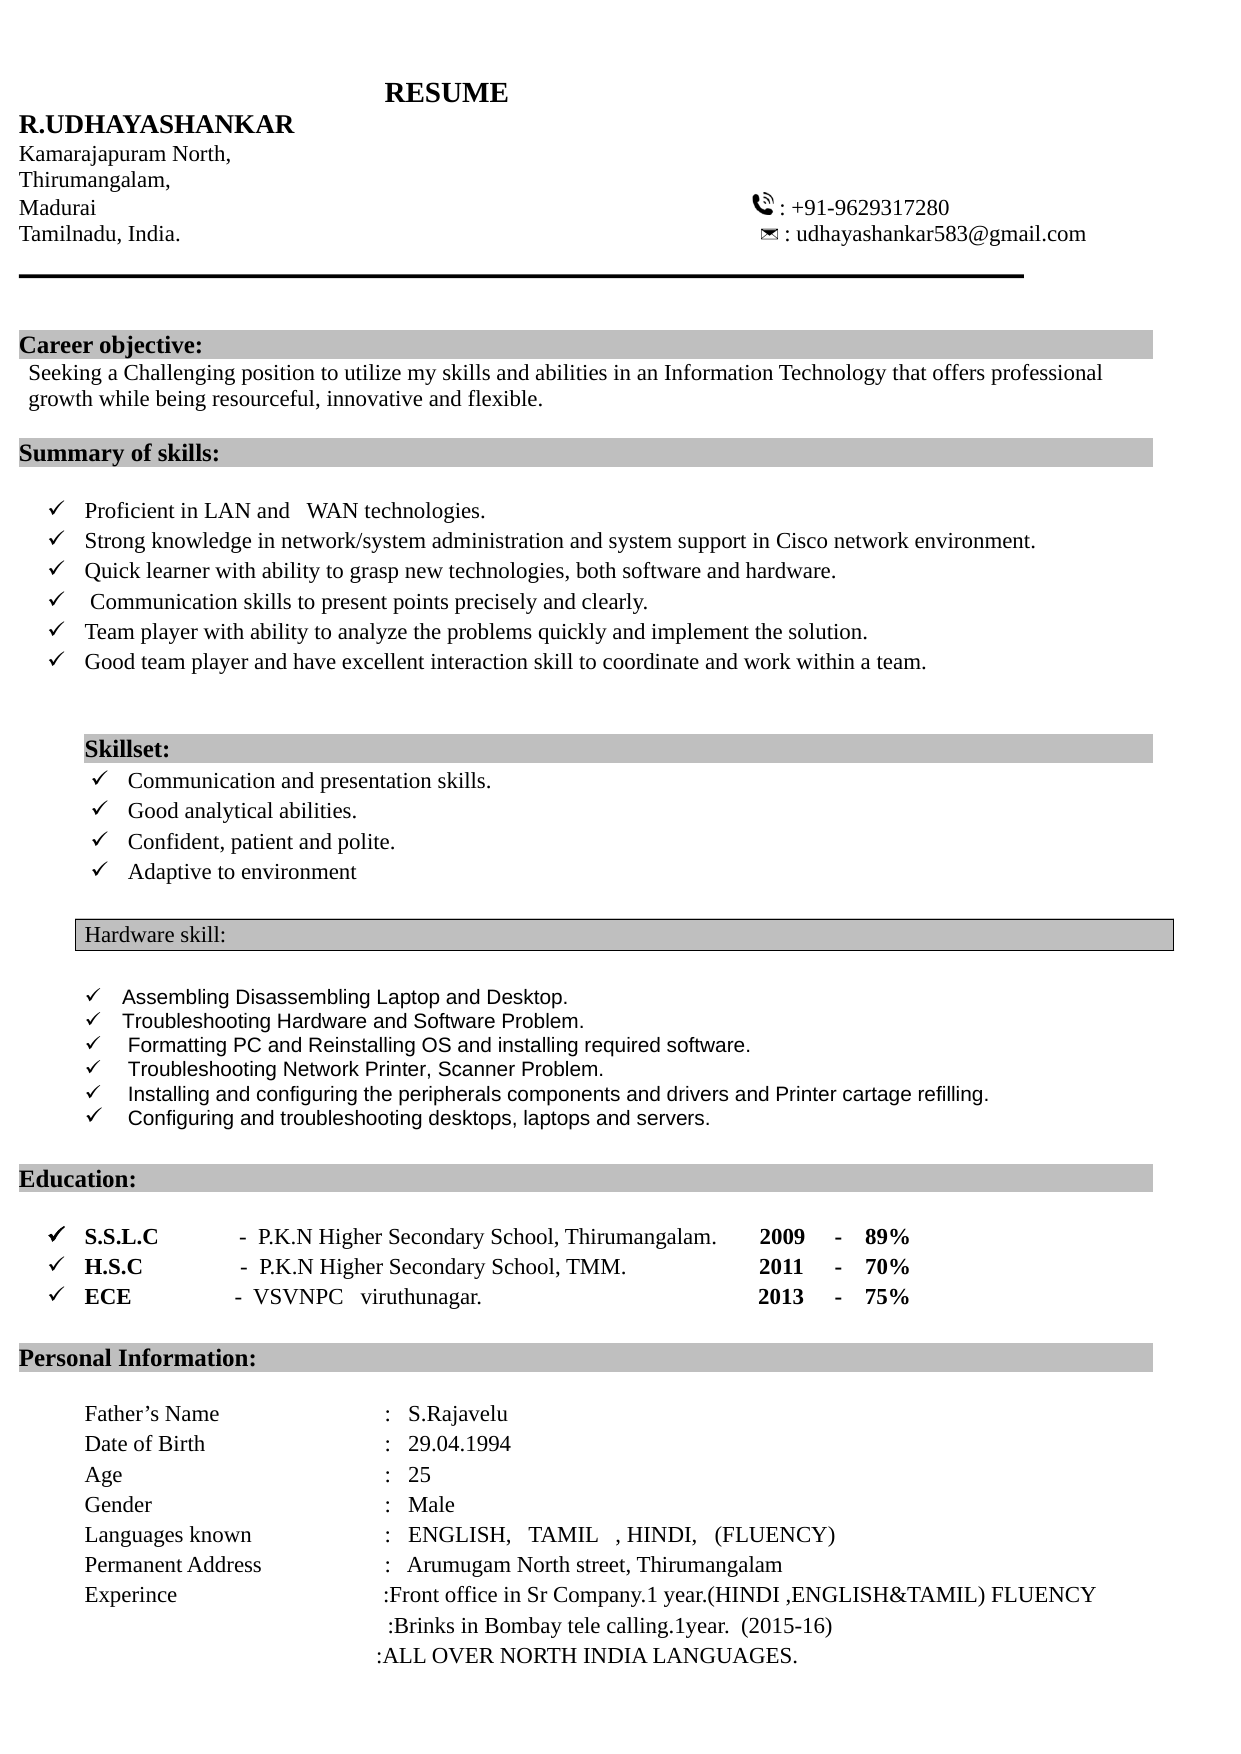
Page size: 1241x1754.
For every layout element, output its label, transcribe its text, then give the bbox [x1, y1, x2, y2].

list Strong knowledge in network/system administration and system support in Cisco network environment. [47, 527, 1165, 554]
text Experince :Front office in Sr Company.1 year.(HINDI ,ENGLISH&TAMIL) FLUENCY [84, 1582, 1165, 1608]
list Team player with ability to analyze the problems quickly and implement the solution. [47, 618, 1165, 644]
picture [752, 192, 774, 215]
text Skillset: [84, 734, 1153, 763]
text Gender : Male [84, 1491, 1165, 1517]
text Hardware skill: [76, 920, 1173, 950]
text Education: [19, 1164, 1153, 1192]
text Date of Birth : 29.04.1994 [84, 1431, 1165, 1457]
text Age : 25 [84, 1461, 1165, 1487]
list Good analytical abilities. [90, 798, 1165, 824]
list Troubleshooting Hardware and Software Problem. [84, 1009, 1165, 1033]
list Configuring and troubleshooting desktops, laptops and servers. [84, 1105, 1165, 1130]
text Summary of skills: [19, 438, 1153, 467]
text Seeking a Challenging position to utilize my skills and abilities in an Information Technology that offers professional growth while being resourceful, innovative and flexible. [28, 359, 1165, 412]
list H.S.C - P.K.N Higher Secondary School, TMM. 2011 - 70% [47, 1253, 1165, 1279]
list Quick learner with ability to grasp new technologies, both software and hardware. [47, 557, 1165, 584]
list Adaptive to environment [90, 858, 1165, 884]
list Communication and presentation skills. [90, 767, 1165, 794]
list Good team player and have excellent interaction skill to coordinate and work within a team. [47, 648, 1165, 674]
text Thirumangalam, [19, 166, 1165, 192]
list Communication skills to present points precisely and clearly. [47, 588, 1165, 614]
text RESUME [19, 75, 1165, 108]
text Career objective: [19, 330, 1153, 359]
list Proficient in LAN and WAN technologies. [47, 497, 1165, 523]
list Installing and configuring the peripherals components and drivers and Printer cartage refilling. [84, 1081, 1165, 1105]
list ECE - VSVNPC viruthunagar. 2013 - 75% [47, 1283, 1165, 1309]
list Assembling Disassembling Laptop and Desktop. [84, 985, 1165, 1009]
list Formatting PC and Reinstalling OS and installing required software. [84, 1033, 1165, 1057]
text Kamarajapuram North, [19, 140, 1165, 166]
list Troubleshooting Network Printer, Scanner Problem. [84, 1057, 1165, 1081]
text Father’s Name : S.Rajavelu [84, 1400, 1165, 1427]
text :ALL OVER NORTH INDIA LANGUAGES. [84, 1642, 1165, 1668]
text Languages known : ENGLISH, TAMIL , HINDI, (FLUENCY) [84, 1521, 1165, 1547]
text :Brinks in Bombay tele calling.1year. (2015-16) [84, 1612, 1165, 1638]
text Tamilnadu, India. : udhayashankar583@gmail.com [19, 220, 1165, 302]
list Personal Information: [19, 1343, 1153, 1372]
list Confident, patient and polite. [90, 828, 1165, 854]
text R.UDHAYASHANKAR [19, 108, 1165, 140]
text Madurai : +91-9629317280 [19, 192, 1165, 220]
text Permanent Address : Arumugam North street, Thirumangalam [84, 1551, 1165, 1578]
list S.S.L.C - P.K.N Higher Secondary School, Thirumangalam. 2009 - 89% [47, 1223, 1165, 1249]
